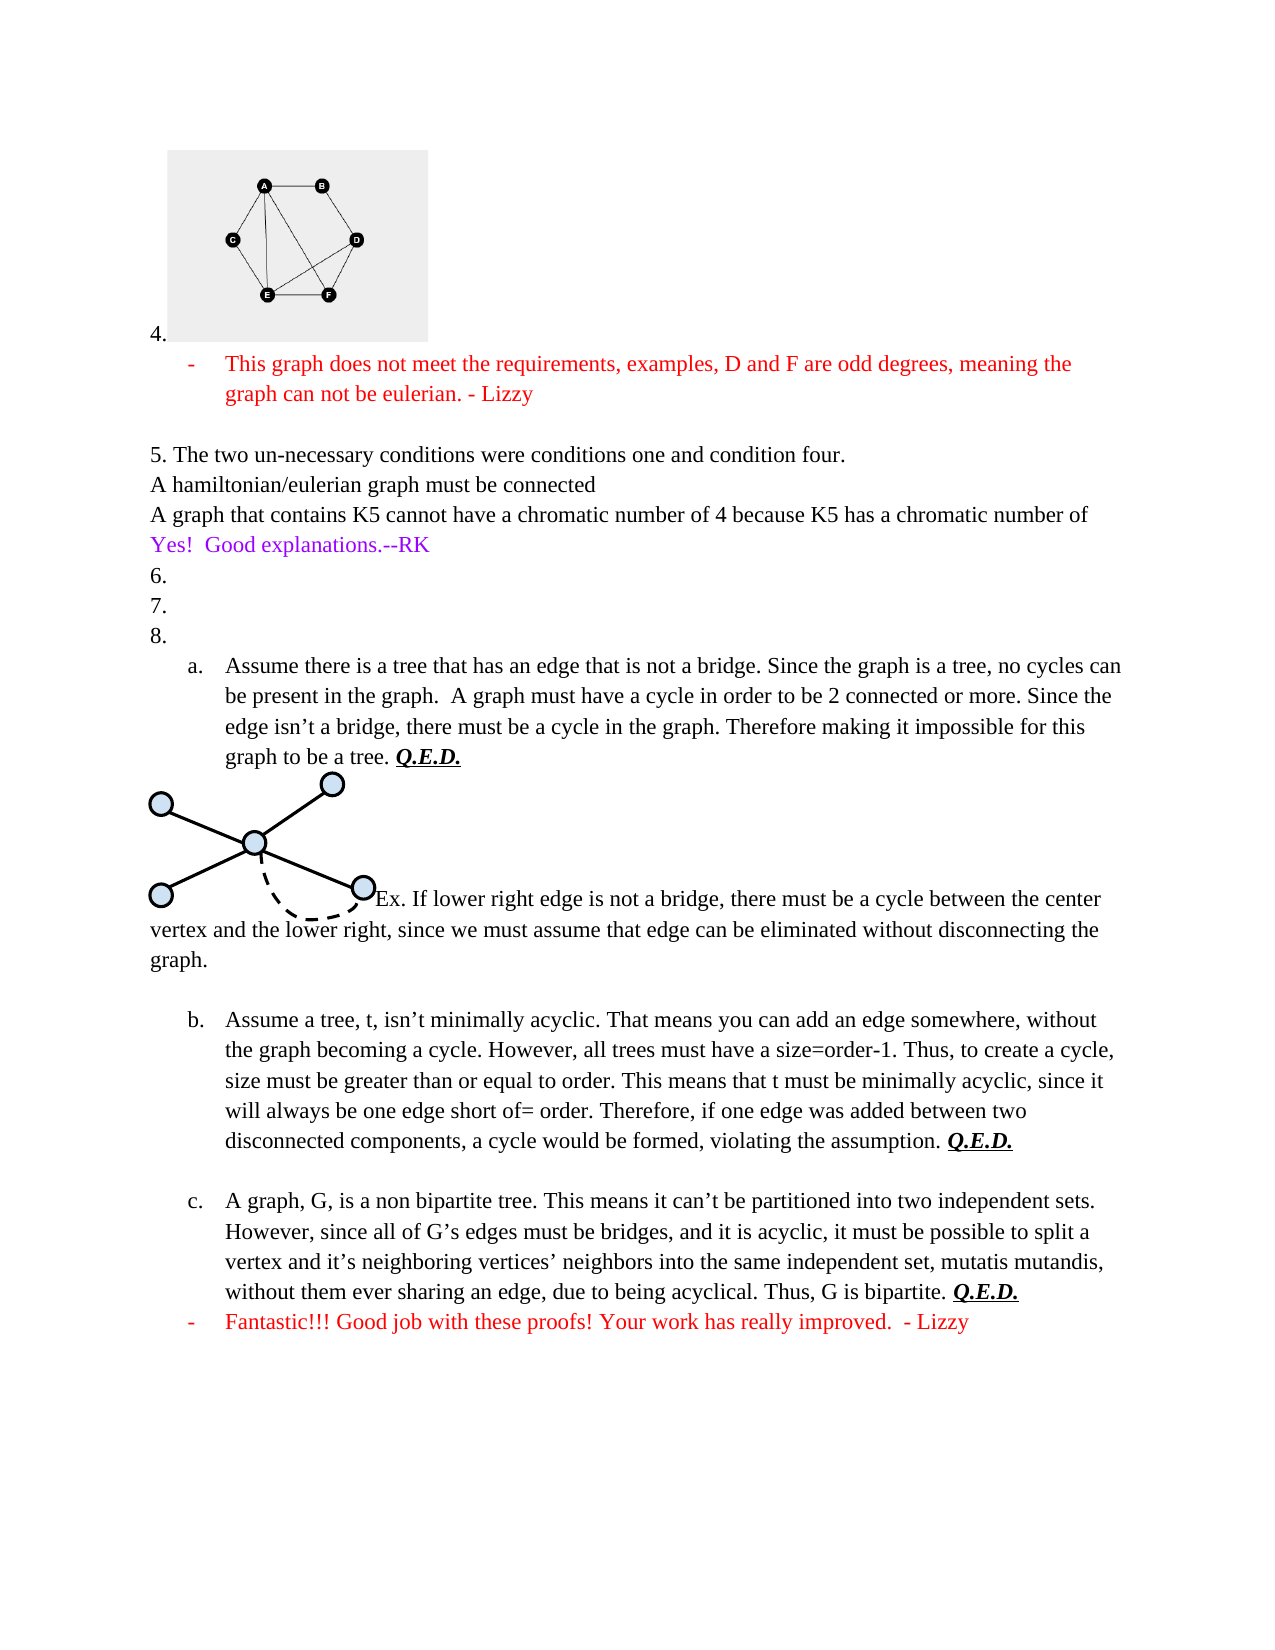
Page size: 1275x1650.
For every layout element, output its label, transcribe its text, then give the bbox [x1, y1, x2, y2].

list Assume a tree, t, isn’t minimally acyclic. That means you can add an edge somewhere, without the graph becoming a cycle. However, all trees must have a size=order-1. Thus, to create a cycle, size must be greater than or equal to order. This means that t must be minimally acyclic, since it will always be one edge short of= order. Therefore, if one edge was added between two disconnected components, a cycle would be formed, violating the assumption. Q.E.D. [187, 1006, 1125, 1153]
list A graph, G, is a non bipartite tree. This means it can’t be partitioned into two independent sets. However, since all of G’s edges must be bridges, and it is acyclic, it must be possible to split a vertex and it’s neighboring vertices’ neighbors into the same independent set, mutatis mutandis, without them ever sharing an edge, due to being acyclical. Thus, G is bipartite. Q.E.D. [187, 1187, 1125, 1304]
text 6. [150, 562, 1125, 588]
list This graph does not meet the requirements, examples, D and F are odd degrees, meaning the graph can not be eulerian. - Lizzy [187, 350, 1125, 407]
text 5. The two un-necessary conditions were conditions one and condition four. [150, 441, 1125, 467]
text A hamiltonian/eulerian graph must be connected [150, 471, 1125, 497]
picture [167, 150, 429, 342]
text Yes! Good explanations.--RK [150, 531, 1125, 558]
text 7. [150, 592, 1125, 618]
list Fantastic!!! Good job with these proofs! Your work has really improved. - Lizzy [187, 1308, 1125, 1335]
list Assume there is a tree that has an edge that is not a bridge. Since the graph is a tree, no cycles can be present in the graph. A graph must have a cycle in order to be 2 connected or more. Since the edge isn’t a bridge, there must be a cycle in the graph. Therefore making it impossible for this graph to be a tree. Q.E.D. [187, 652, 1125, 769]
text Ex. If lower right edge is not a bridge, there must be a cycle between the center vertex and the lower right, since we must assume that edge can be eliminated without disconnecting the graph. [150, 773, 1125, 972]
text A graph that contains K5 cannot have a chromatic number of 4 because K5 has a chromatic number of [150, 501, 1125, 528]
text 8. [150, 622, 1125, 648]
